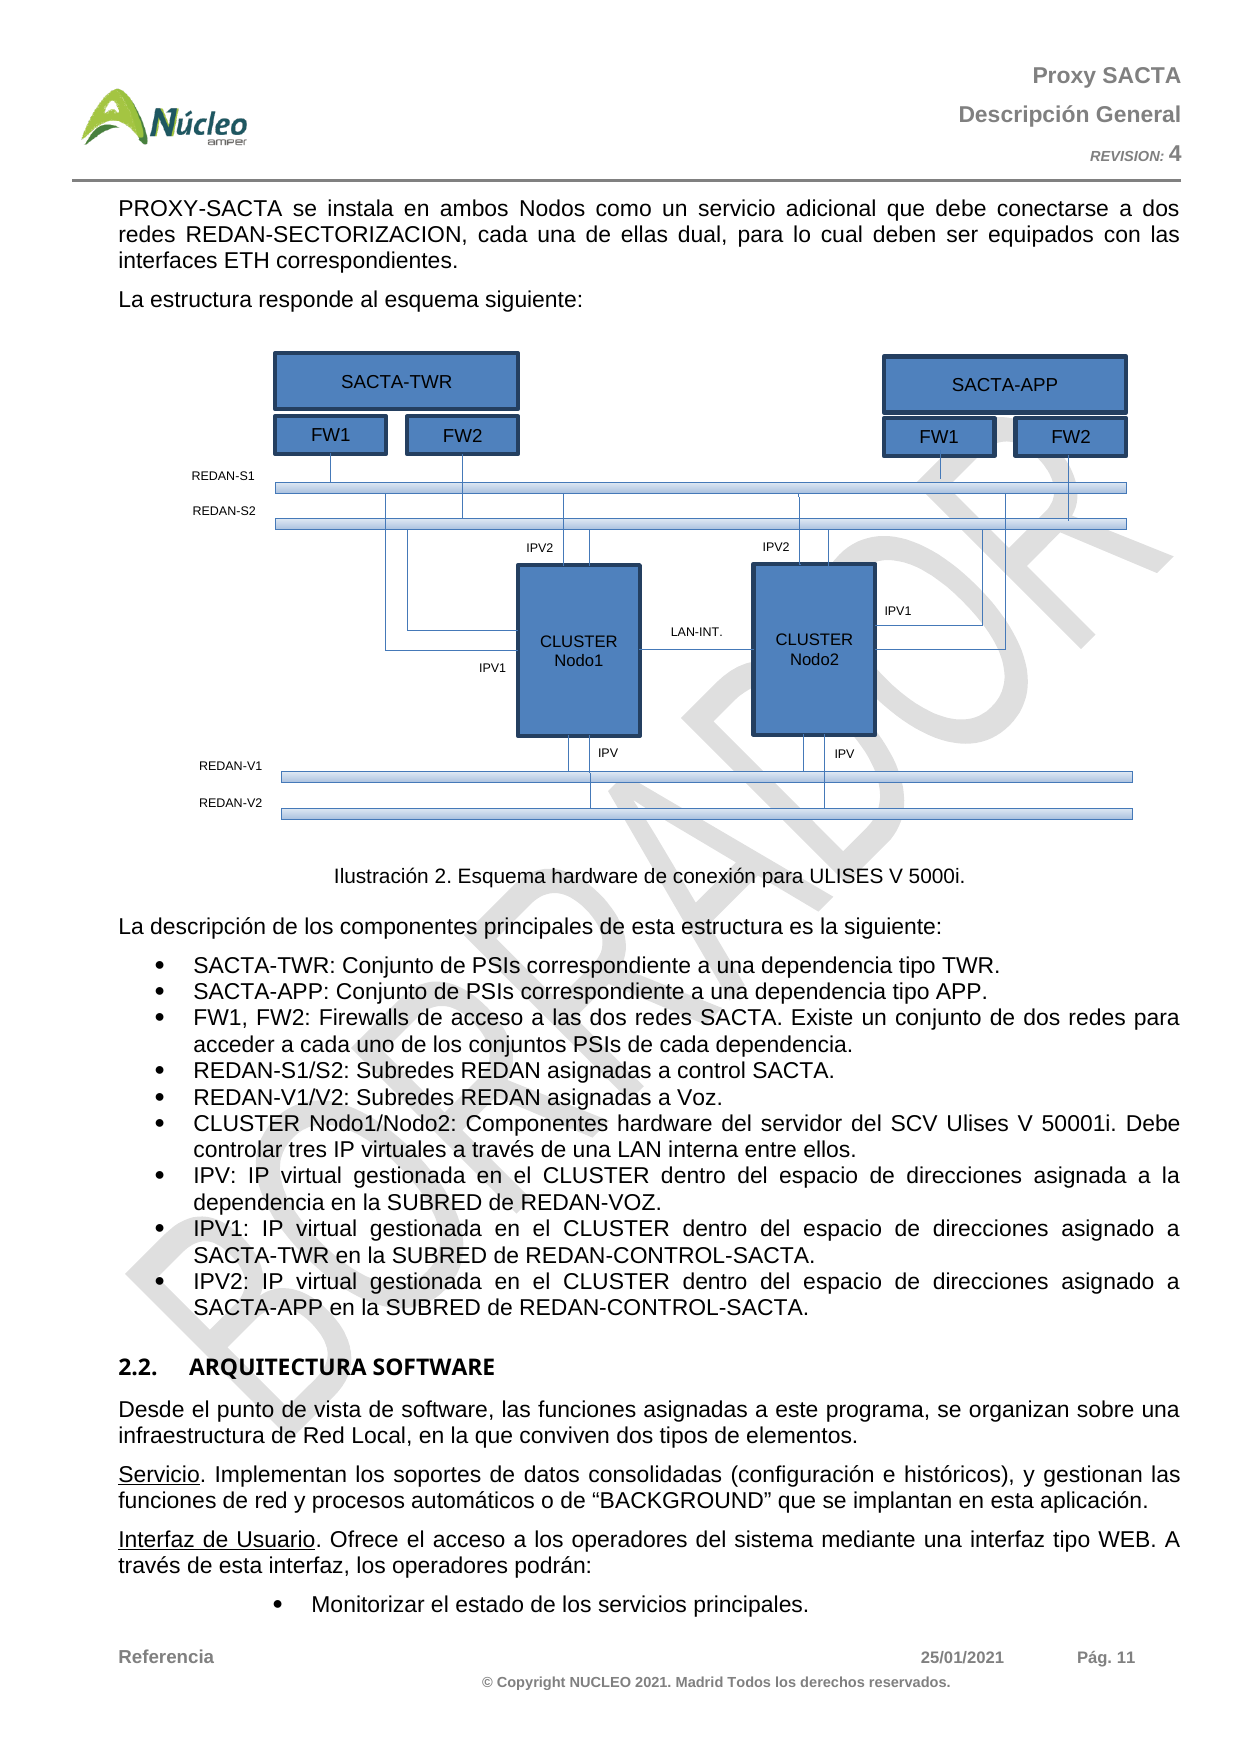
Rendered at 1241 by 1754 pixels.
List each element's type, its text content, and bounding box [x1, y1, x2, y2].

text La descripción de los componentes principales de esta estructura es la siguiente: [118, 913, 1181, 939]
list SACTA-TWR: Conjunto de PSIs correspondiente a una dependencia tipo TWR. [156, 952, 1181, 978]
text Ilustración 2. Esquema hardware de conexión para ULISES V 5000i. [118, 864, 1181, 888]
list IPV: IP virtual gestionada en el CLUSTER dentro del espacio de direcciones asignada a la dependencia en la SUBRED de REDAN-VOZ. [156, 1162, 1181, 1215]
list IPV2: IP virtual gestionada en el CLUSTER dentro del espacio de direcciones asignado a SACTA-APP en la SUBRED de REDAN-CONTROL-SACTA. [156, 1268, 1181, 1321]
list REDAN-V1/V2: Subredes REDAN asignadas a Voz. [156, 1083, 1181, 1110]
text Desde el punto de vista de software, las funciones asignadas a este programa, se organizan sobre una infraestructura de Red Local, en la que conviven dos tipos de elementos. [118, 1396, 1181, 1448]
text Interfaz de Usuario. Ofrece el acceso a los operadores del sistema mediante una interfaz tipo WEB. A través de esta interfaz, los operadores podrán: [118, 1526, 1181, 1579]
text PROXY-SACTA se instala en ambos Nodos como un servicio adicional que debe conectarse a dos redes REDAN-SECTORIZACION, cada una de ellas dual, para lo cual deben ser equipados con las interfaces ETH correspondientes. [118, 194, 1181, 274]
list FW1, FW2: Firewalls de acceso a las dos redes SACTA. Existe un conjunto de dos redes para acceder a cada uno de los conjuntos PSIs de cada dependencia. [156, 1004, 1181, 1057]
list Monitorizar el estado de los servicios principales. [274, 1591, 1181, 1618]
text Servicio. Implementan los soportes de datos consolidadas (configuración e históricos), y gestionan las funciones de red y procesos automáticos o de “BACKGROUND” que se implantan en esta aplicación. [118, 1461, 1181, 1513]
text La estructura responde al esquema siguiente: [118, 286, 1181, 312]
list IPV1: IP virtual gestionada en el CLUSTER dentro del espacio de direcciones asignado a SACTA-TWR en la SUBRED de REDAN-CONTROL-SACTA. [156, 1215, 1181, 1268]
list CLUSTER Nodo1/Nodo2: Componentes hardware del servidor del SCV Ulises V 50001i. Debe controlar tres IP virtuales a través de una LAN interna entre ellos. [156, 1110, 1181, 1162]
list REDAN-S1/S2: Subredes REDAN asignadas a control SACTA. [156, 1057, 1181, 1083]
subtitle Arquitectura Software [118, 1346, 1181, 1383]
picture [73, 77, 251, 151]
list SACTA-APP: Conjunto de PSIs correspondiente a una dependencia tipo APP. [156, 978, 1181, 1004]
